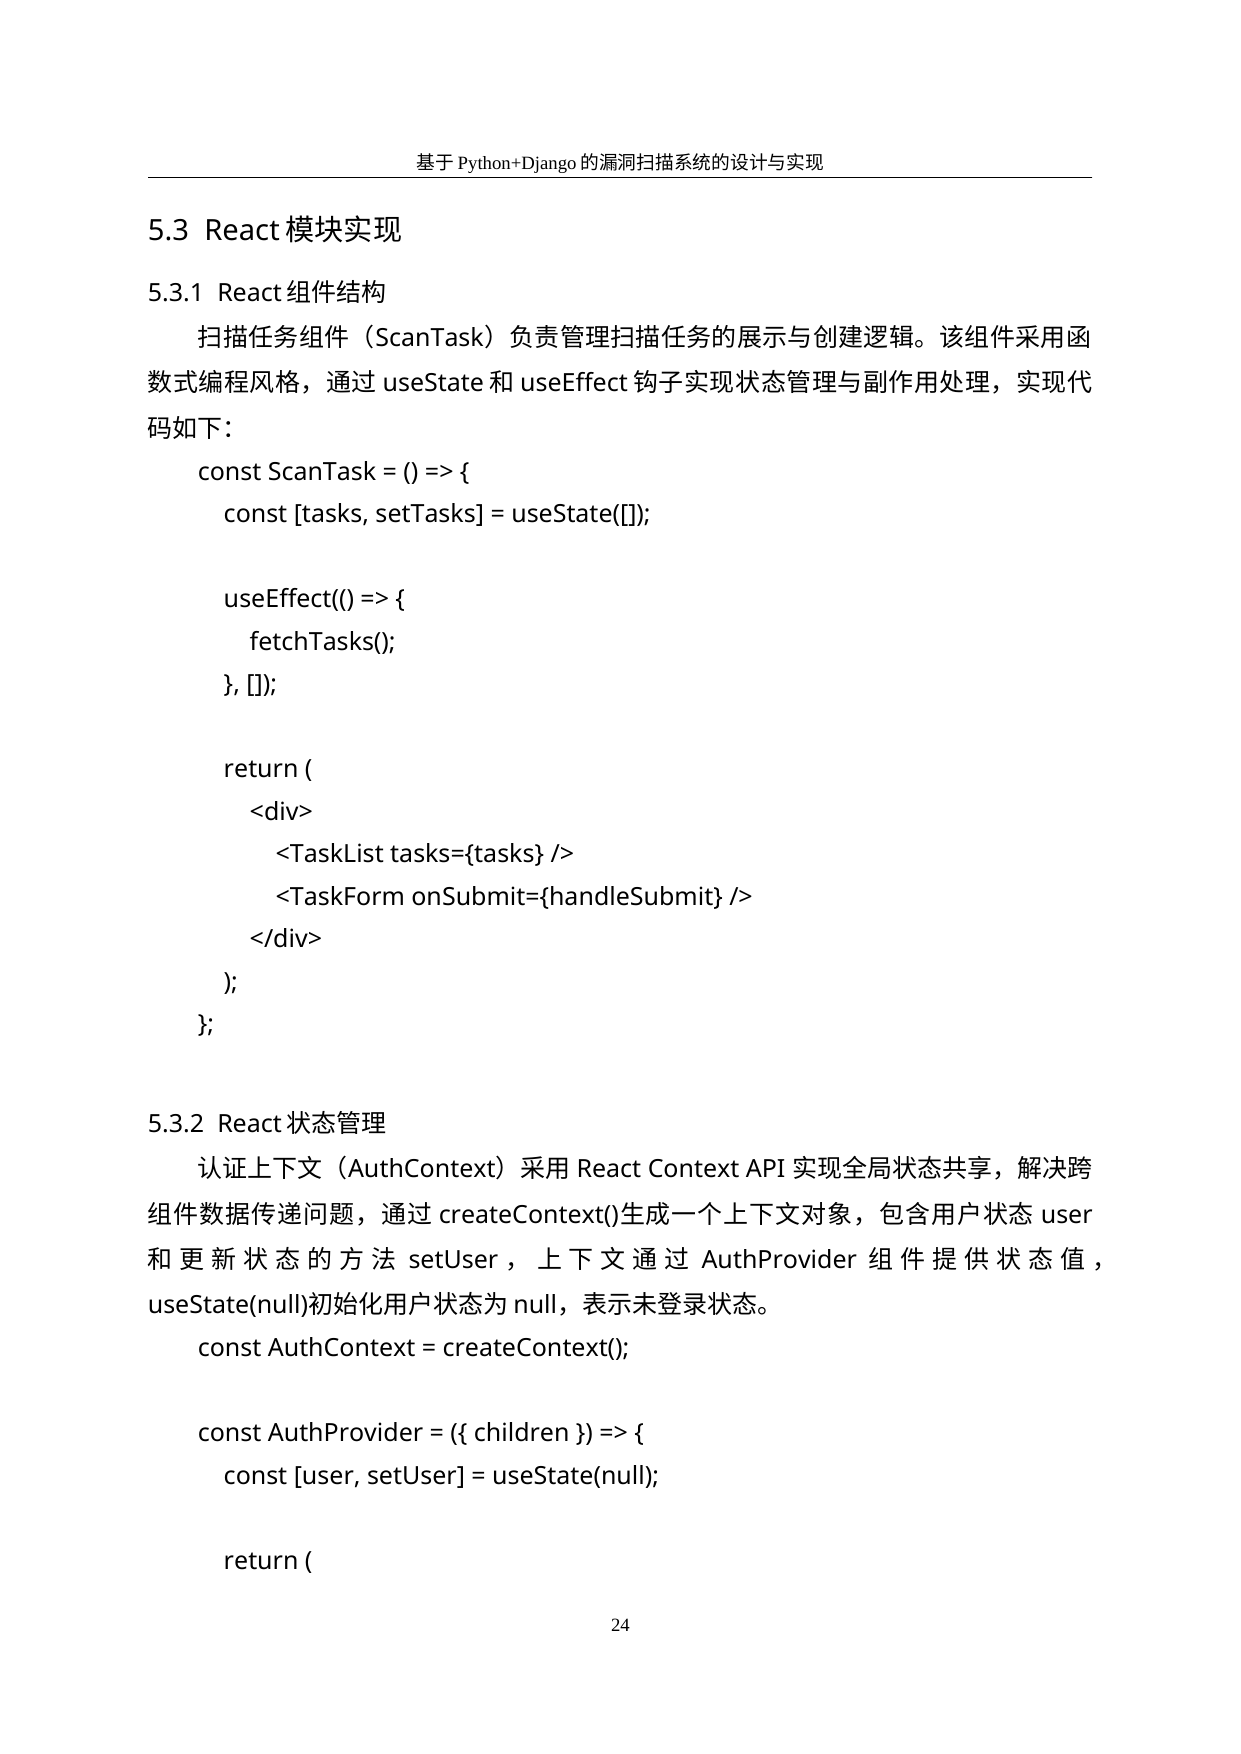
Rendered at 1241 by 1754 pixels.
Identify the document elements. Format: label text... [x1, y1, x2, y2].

text const [tasks, setTasks] = useState([]); [148, 496, 1092, 530]
text }, []); [148, 666, 1092, 700]
text return ( [148, 1542, 1092, 1577]
text <TaskForm onSubmit={handleSubmit} /> [148, 878, 1092, 912]
text <TaskList tasks={tasks} /> [148, 836, 1092, 870]
text const ScanTask = () => { [148, 453, 1092, 487]
text <div> [148, 793, 1092, 827]
text </div> [148, 921, 1092, 955]
subtitle React状态管理 [148, 1103, 1092, 1140]
text 认证上下文（AuthContext）采用 React Context API 实现全局状态共享，解决跨组件数据传递问题，通过createContext()生成一个上下文对象，包含用户状态user和更新状态的方法setUser，上下文通过AuthProvider组件提供状态值，useState(null)初始化用户状态为null，表示未登录状态。 [148, 1149, 1092, 1321]
text const AuthContext = createContext(); [148, 1330, 1092, 1364]
text ); [148, 963, 1092, 997]
subtitle React模块实现 [148, 207, 1092, 249]
text 扫描任务组件（ScanTask）负责管理扫描任务的展示与创建逻辑。该组件采用函数式编程风格，通过useState和useEffect钩子实现状态管理与副作用处理，实现代码如下： [148, 317, 1092, 444]
text const AuthProvider = ({ children }) => { [148, 1415, 1092, 1449]
text }; [148, 1006, 1092, 1040]
text useEffect(() => { [148, 581, 1092, 615]
text fetchTasks(); [148, 623, 1092, 657]
subtitle React组件结构 [148, 272, 1092, 308]
text const [user, setUser] = useState(null); [148, 1457, 1092, 1492]
text return ( [148, 751, 1092, 785]
